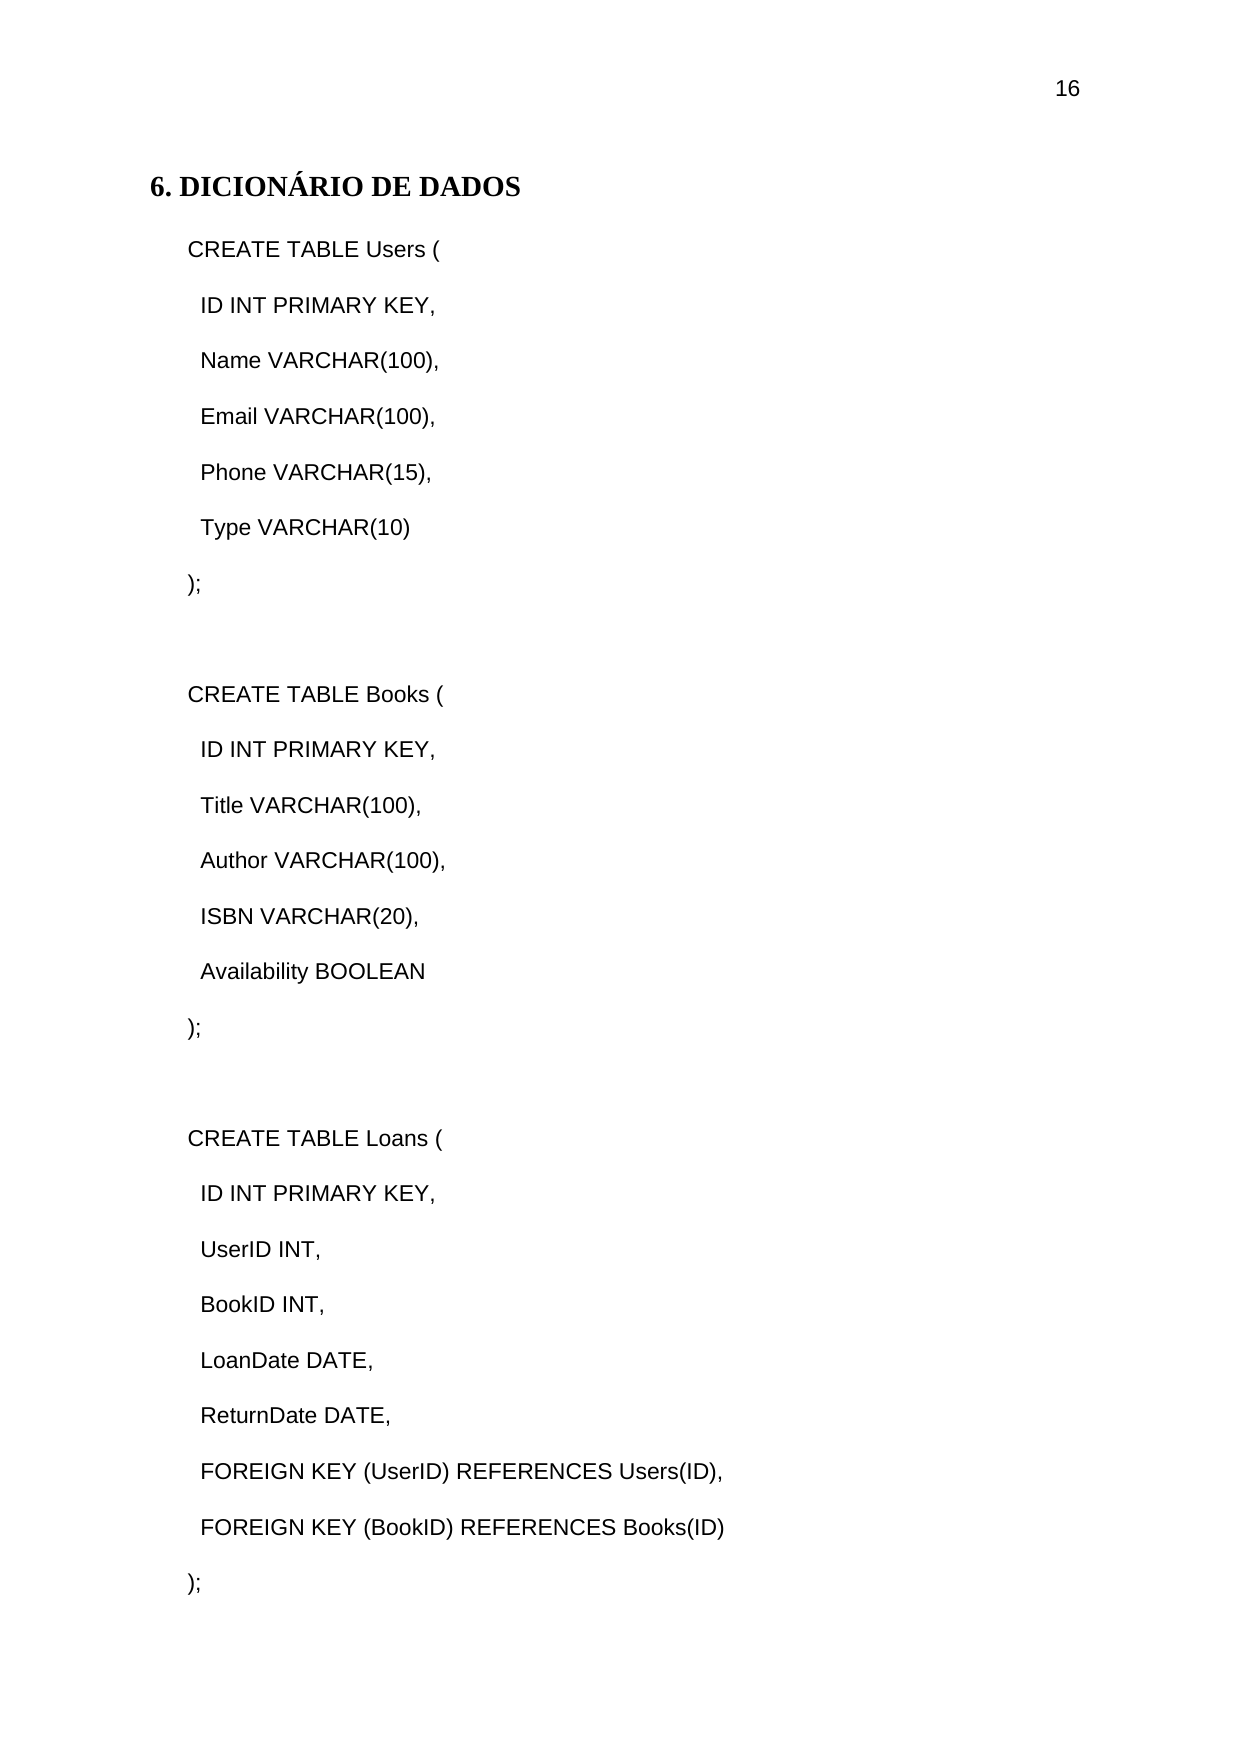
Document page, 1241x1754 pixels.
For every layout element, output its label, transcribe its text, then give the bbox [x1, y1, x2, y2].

text FOREIGN KEY (BookID) REFERENCES Books(ID) [187, 1513, 1090, 1540]
text ); [187, 1569, 1090, 1595]
text ReturnDate DATE, [187, 1402, 1090, 1429]
text LoanDate DATE, [187, 1347, 1090, 1373]
text ID INT PRIMARY KEY, [187, 1180, 1090, 1207]
text Title VARCHAR(100), [187, 792, 1090, 818]
text ); [187, 569, 1090, 596]
text ID INT PRIMARY KEY, [187, 292, 1090, 318]
text ISBN VARCHAR(20), [187, 903, 1090, 929]
text ); [187, 1014, 1090, 1040]
subtitle 6. DICIONÁRIO DE DADOS [150, 169, 1090, 202]
text Phone VARCHAR(15), [187, 458, 1090, 485]
text CREATE TABLE Users ( [187, 236, 1090, 263]
text UserID INT, [187, 1236, 1090, 1262]
text FOREIGN KEY (UserID) REFERENCES Users(ID), [187, 1458, 1090, 1484]
text Name VARCHAR(100), [187, 347, 1090, 374]
text CREATE TABLE Loans ( [187, 1125, 1090, 1151]
text Type VARCHAR(10) [187, 514, 1090, 540]
text CREATE TABLE Books ( [187, 681, 1090, 707]
text Availability BOOLEAN [187, 958, 1090, 984]
text Email VARCHAR(100), [187, 403, 1090, 429]
text Author VARCHAR(100), [187, 847, 1090, 873]
text ID INT PRIMARY KEY, [187, 736, 1090, 762]
text BookID INT, [187, 1291, 1090, 1318]
